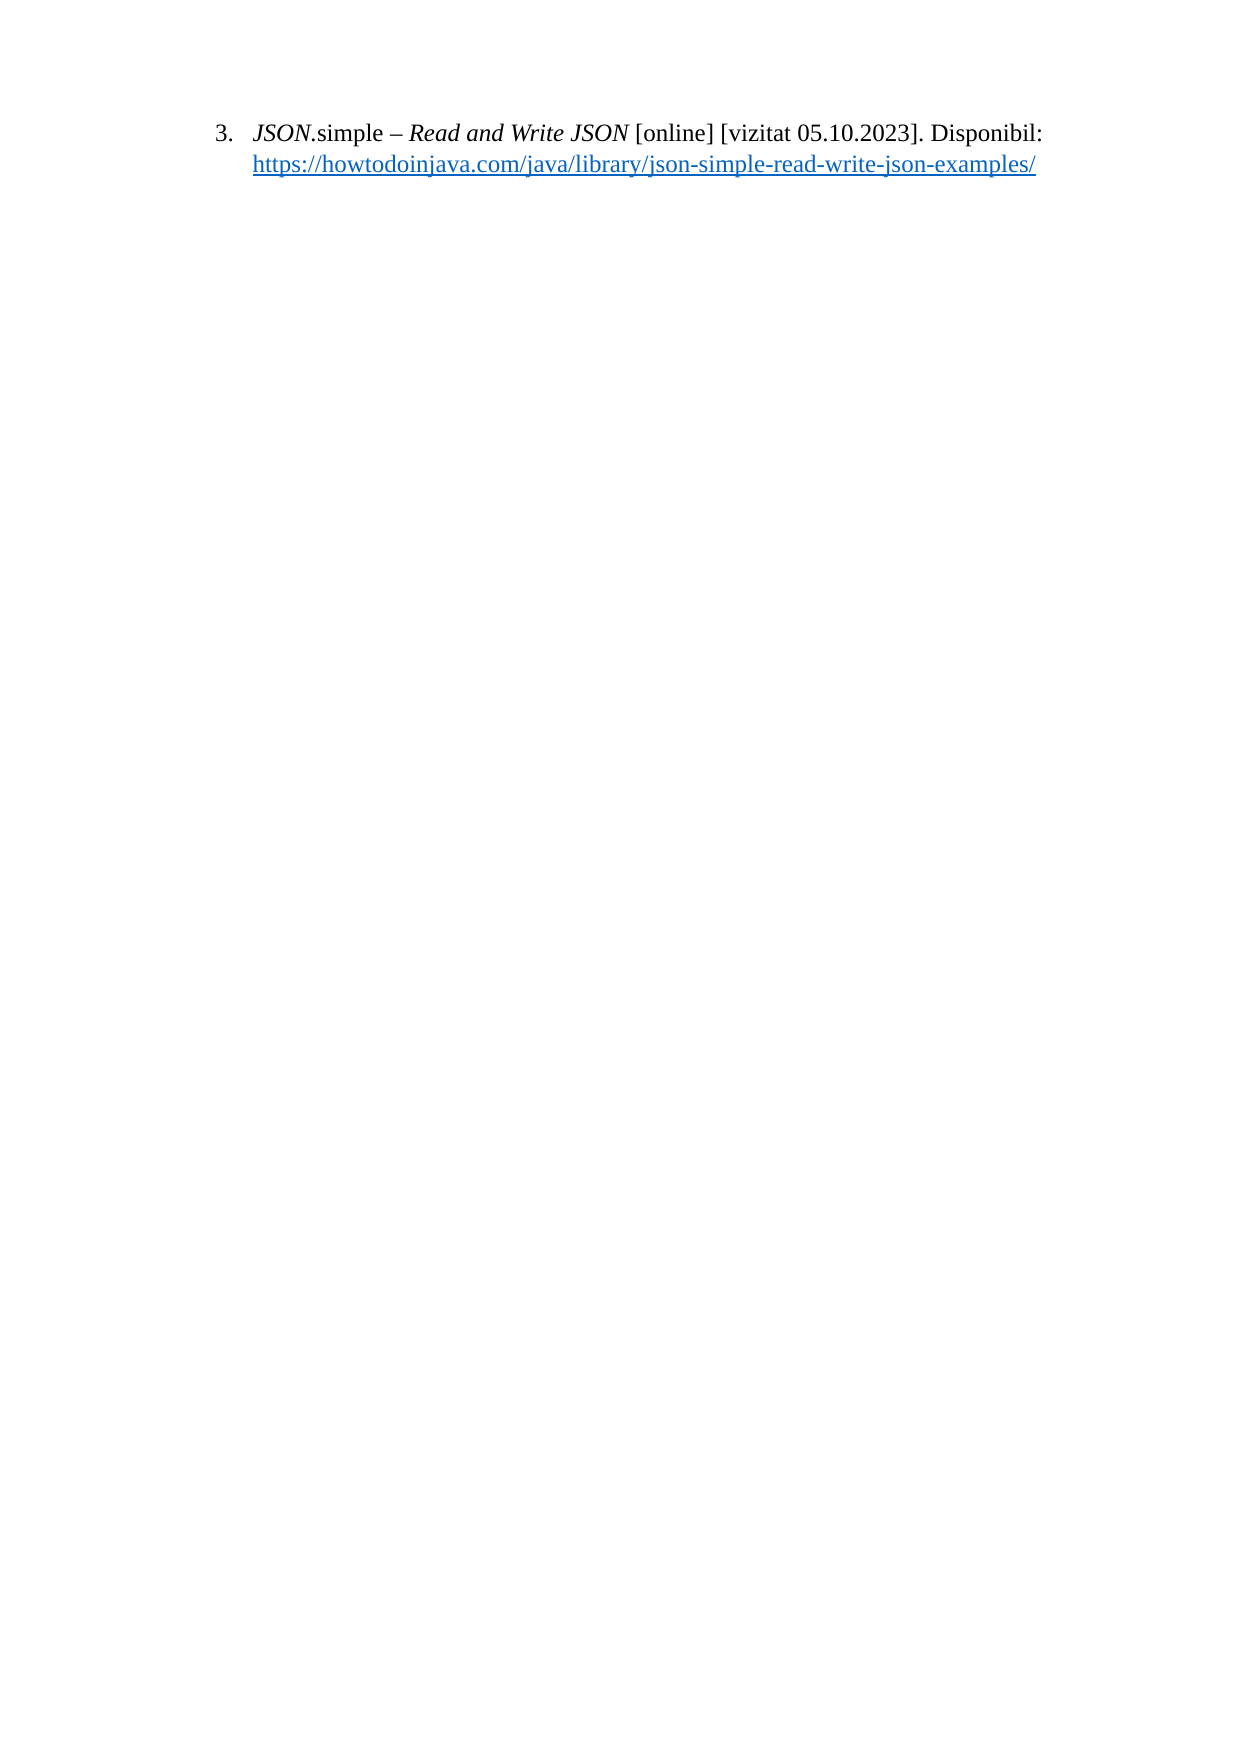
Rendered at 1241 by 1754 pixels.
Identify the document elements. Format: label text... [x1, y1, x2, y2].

list JSON.simple – Read and Write JSON [online] [vizitat 05.10.2023]. Disponibil: https://howtodoinjava.com/java/library/json-simple-read-write-json-examples/ [215, 118, 1152, 178]
